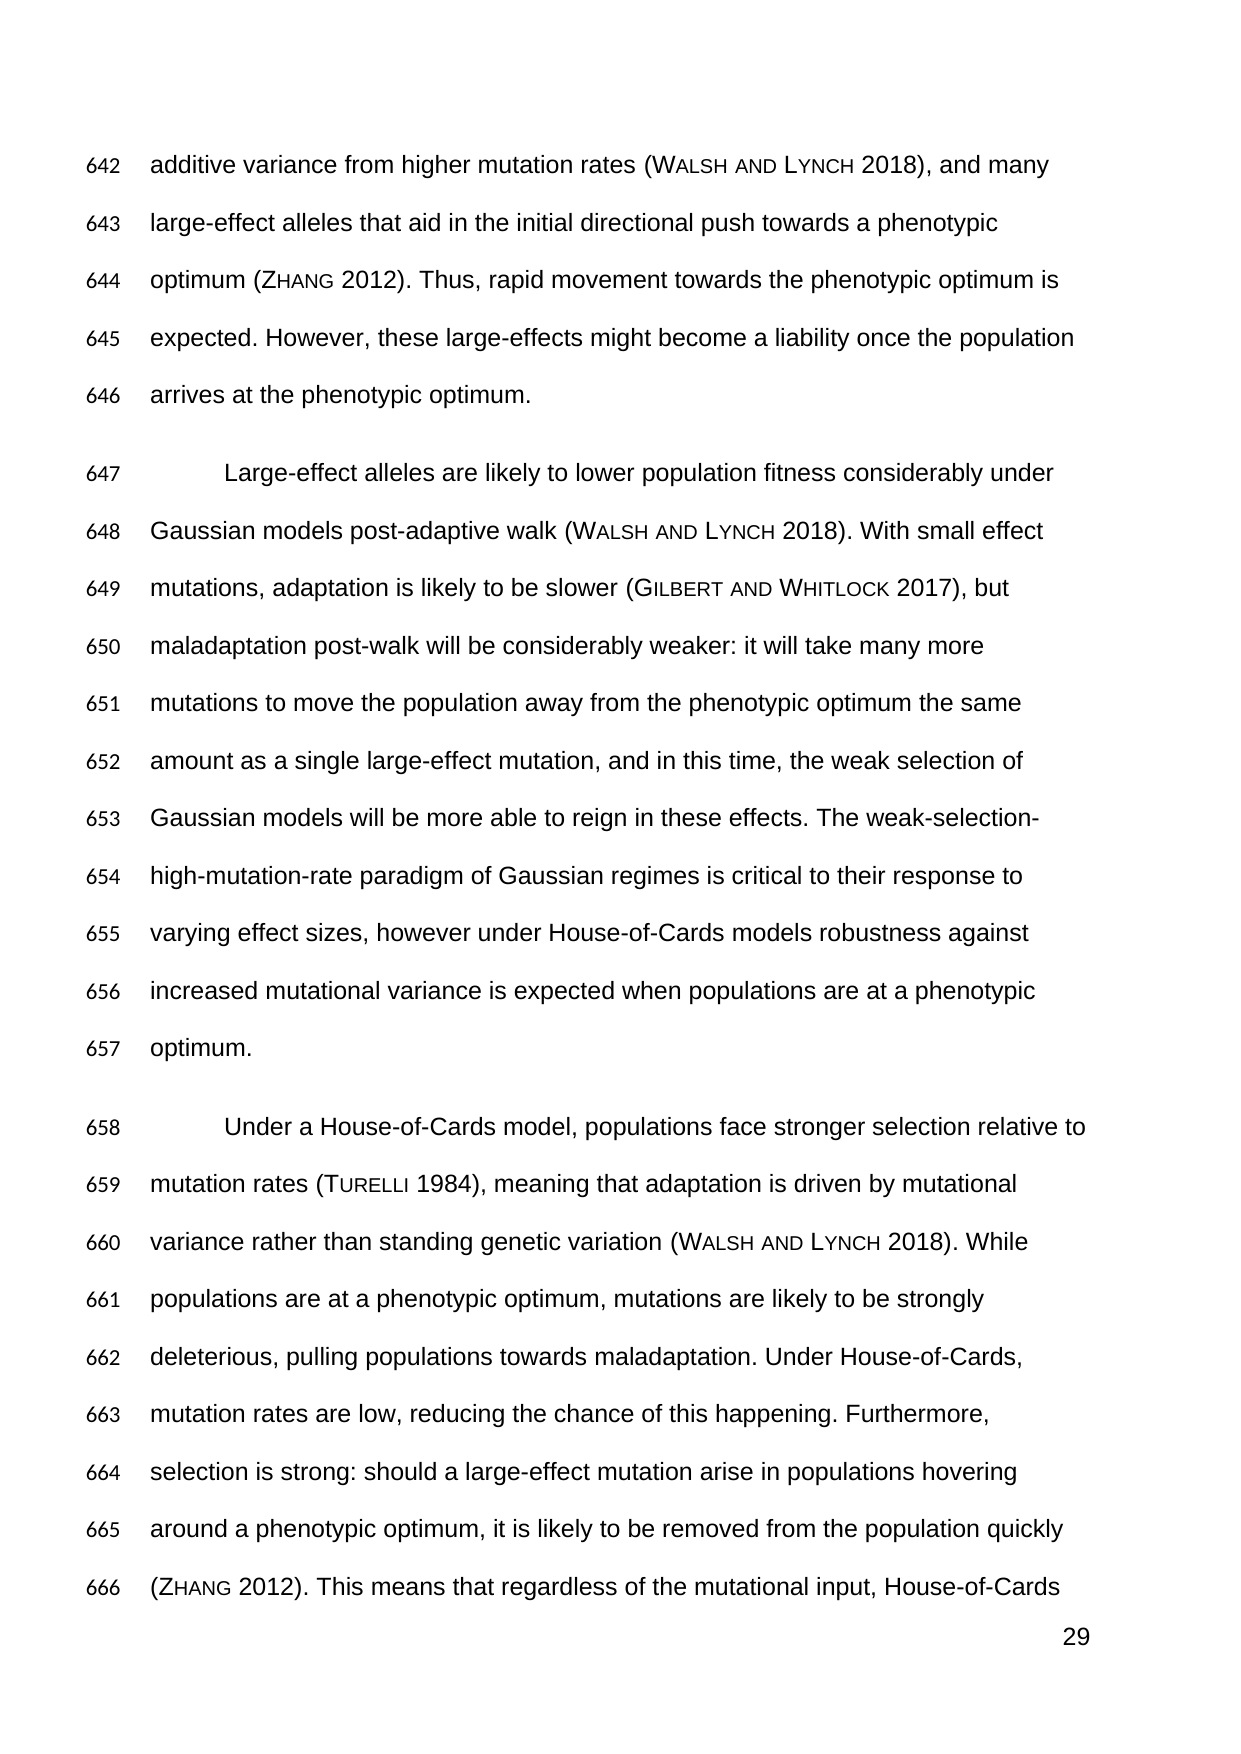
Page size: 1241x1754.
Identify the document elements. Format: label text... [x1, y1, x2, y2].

text Large-effect alleles are likely to lower population fitness considerably under Gaussian models post-adaptive walk (Walsh and Lynch 2018). With small effect mutations, adaptation is likely to be slower (Gilbert and Whitlock 2017), but maladaptation post-walk will be considerably weaker: it will take many more mutations to move the population away from the phenotypic optimum the same amount as a single large-effect mutation, and in this time, the weak selection of Gaussian models will be more able to reign in these effects. The weak-selection-high-mutation-rate paradigm of Gaussian regimes is critical to their response to varying effect sizes, however under House-of-Cards models robustness against increased mutational variance is expected when populations are at a phenotypic optimum. [150, 458, 1090, 1062]
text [150, 1112, 1090, 1600]
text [150, 150, 1090, 409]
